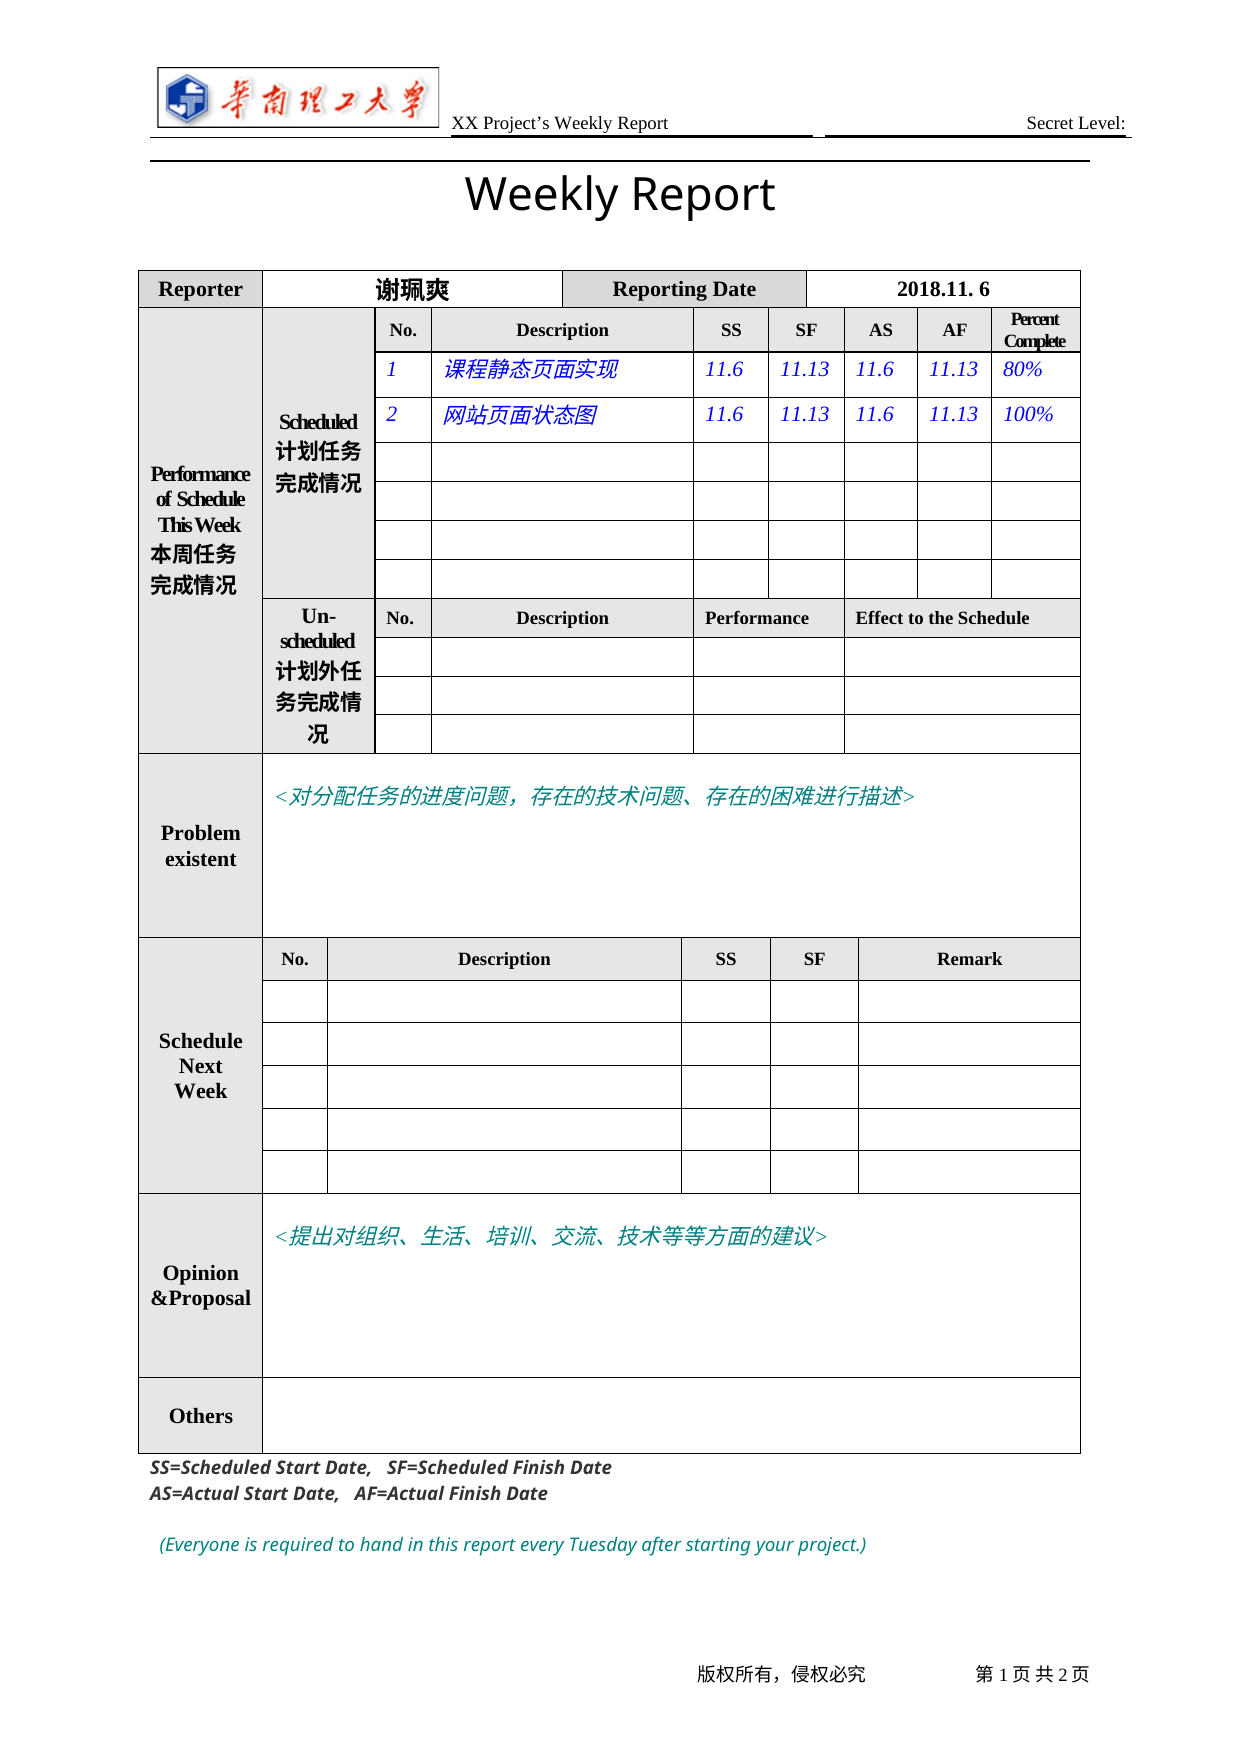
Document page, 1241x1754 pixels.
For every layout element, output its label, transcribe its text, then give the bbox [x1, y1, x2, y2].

table_cell [769, 443, 844, 481]
table_cell [694, 443, 768, 481]
table_cell [992, 560, 1080, 598]
table_cell [694, 560, 768, 598]
table_cell No. [376, 308, 431, 351]
table_cell <提出对组织、生活、培训、交流、技术等等方面的建议> [263, 1194, 1080, 1377]
table_cell [328, 981, 681, 1022]
table_cell Description [328, 938, 681, 980]
text AS=Actual Start Date, AF=Actual Finish Date [150, 1480, 1090, 1505]
table_cell Effect to the Schedule [845, 599, 1080, 637]
table_cell [694, 715, 844, 753]
table_cell [769, 482, 844, 520]
table_cell [263, 1151, 327, 1193]
table_cell [432, 443, 693, 481]
table_cell [263, 1066, 327, 1107]
table_cell 11.6 [845, 398, 917, 442]
table_cell AF [918, 308, 991, 351]
table_cell [376, 638, 431, 676]
table_cell [694, 521, 768, 559]
table_cell [432, 521, 693, 559]
table_cell [845, 521, 917, 559]
table_cell [682, 981, 770, 1022]
table_cell [376, 521, 431, 559]
table_cell 11.13 [769, 353, 844, 397]
table_cell [263, 981, 327, 1022]
table_cell [845, 715, 1080, 753]
table_cell Problem existent [139, 754, 262, 937]
table_cell <对分配任务的进度问题，存在的技术问题、存在的困难进行描述> [263, 754, 1080, 937]
table_cell [769, 521, 844, 559]
table_cell Description [432, 308, 693, 351]
table_cell [263, 1109, 327, 1150]
table_cell No. [263, 938, 327, 980]
table_cell [769, 560, 844, 598]
table_cell 80% [992, 353, 1080, 397]
table_cell [682, 1151, 770, 1193]
table_cell [992, 482, 1080, 520]
table_cell [432, 482, 693, 520]
table_cell [376, 560, 431, 598]
table_cell [682, 1066, 770, 1107]
table_cell SS [694, 308, 768, 351]
table_cell [694, 677, 844, 714]
table_cell [992, 443, 1080, 481]
table_cell [845, 482, 917, 520]
table_header Reporting Date [563, 271, 806, 307]
table_cell [992, 521, 1080, 559]
table_header 2018.11. 6 [807, 271, 1080, 307]
table_cell Remark [859, 938, 1080, 980]
table_cell [432, 560, 693, 598]
table_cell Percent Complete [992, 308, 1080, 351]
table_header Reporter [139, 271, 262, 307]
table_cell 100% [992, 398, 1080, 442]
table_cell [845, 677, 1080, 714]
text (Everyone is required to hand in this report every Tuesday after starting your project.) [150, 1531, 1090, 1556]
table_cell 11.6 [694, 398, 768, 442]
picture [156, 67, 440, 128]
table_cell [771, 1066, 858, 1107]
table_cell Opinion &Proposal [139, 1194, 262, 1377]
table_cell [845, 638, 1080, 676]
text SS=Scheduled Start Date, SF=Scheduled Finish Date [150, 1454, 1090, 1480]
table_cell SF [771, 938, 858, 980]
text Weekly Report [150, 162, 1090, 224]
table_cell [918, 443, 991, 481]
table_cell [376, 482, 431, 520]
table_cell AS [845, 308, 917, 351]
table_cell Others [139, 1378, 262, 1453]
table_cell SS [682, 938, 770, 980]
table_cell No. [376, 599, 431, 637]
table_cell Scheduled 计划任务完成情况 [263, 308, 374, 598]
table_cell [376, 443, 431, 481]
table_cell [859, 1023, 1080, 1065]
table_cell [328, 1151, 681, 1193]
table_cell [845, 560, 917, 598]
table_cell 11.13 [918, 353, 991, 397]
table_cell [682, 1109, 770, 1150]
table_cell Schedule Next Week [139, 938, 262, 1193]
table_cell [432, 677, 693, 714]
table_cell 11.6 [845, 353, 917, 397]
table_cell [859, 1151, 1080, 1193]
table_cell Un- scheduled计划外任务完成情况 [263, 599, 374, 753]
table_cell [918, 521, 991, 559]
table_cell [694, 482, 768, 520]
table_cell 11.13 [769, 398, 844, 442]
table_cell SF [769, 308, 844, 351]
table_cell [328, 1066, 681, 1107]
table_cell [682, 1023, 770, 1065]
table_cell [845, 443, 917, 481]
table_cell [859, 981, 1080, 1022]
table_cell Performance [694, 599, 844, 637]
table_cell 2 [376, 398, 431, 442]
table_cell [859, 1109, 1080, 1150]
table_cell 11.13 [918, 398, 991, 442]
table_cell [859, 1066, 1080, 1107]
table_cell [771, 981, 858, 1022]
table_cell [771, 1023, 858, 1065]
table_cell [376, 677, 431, 714]
table_cell 课程静态页面实现 [432, 353, 693, 397]
table_cell [376, 715, 431, 753]
table_header 谢珮爽 [263, 271, 562, 307]
table_cell [771, 1109, 858, 1150]
table_cell [432, 715, 693, 753]
table_cell [918, 560, 991, 598]
table_cell 11.6 [694, 353, 768, 397]
table_cell Description [432, 599, 693, 637]
table_cell [694, 638, 844, 676]
table_cell [328, 1109, 681, 1150]
table_cell 网站页面状态图 [432, 398, 693, 442]
table_cell Performance of Schedule This Week 本周任务完成情况 [139, 308, 262, 753]
table_cell [263, 1023, 327, 1065]
table_cell 1 [376, 353, 431, 397]
table_cell [771, 1151, 858, 1193]
table_cell [432, 638, 693, 676]
table_cell [263, 1378, 1080, 1453]
table_cell [328, 1023, 681, 1065]
table_cell [918, 482, 991, 520]
